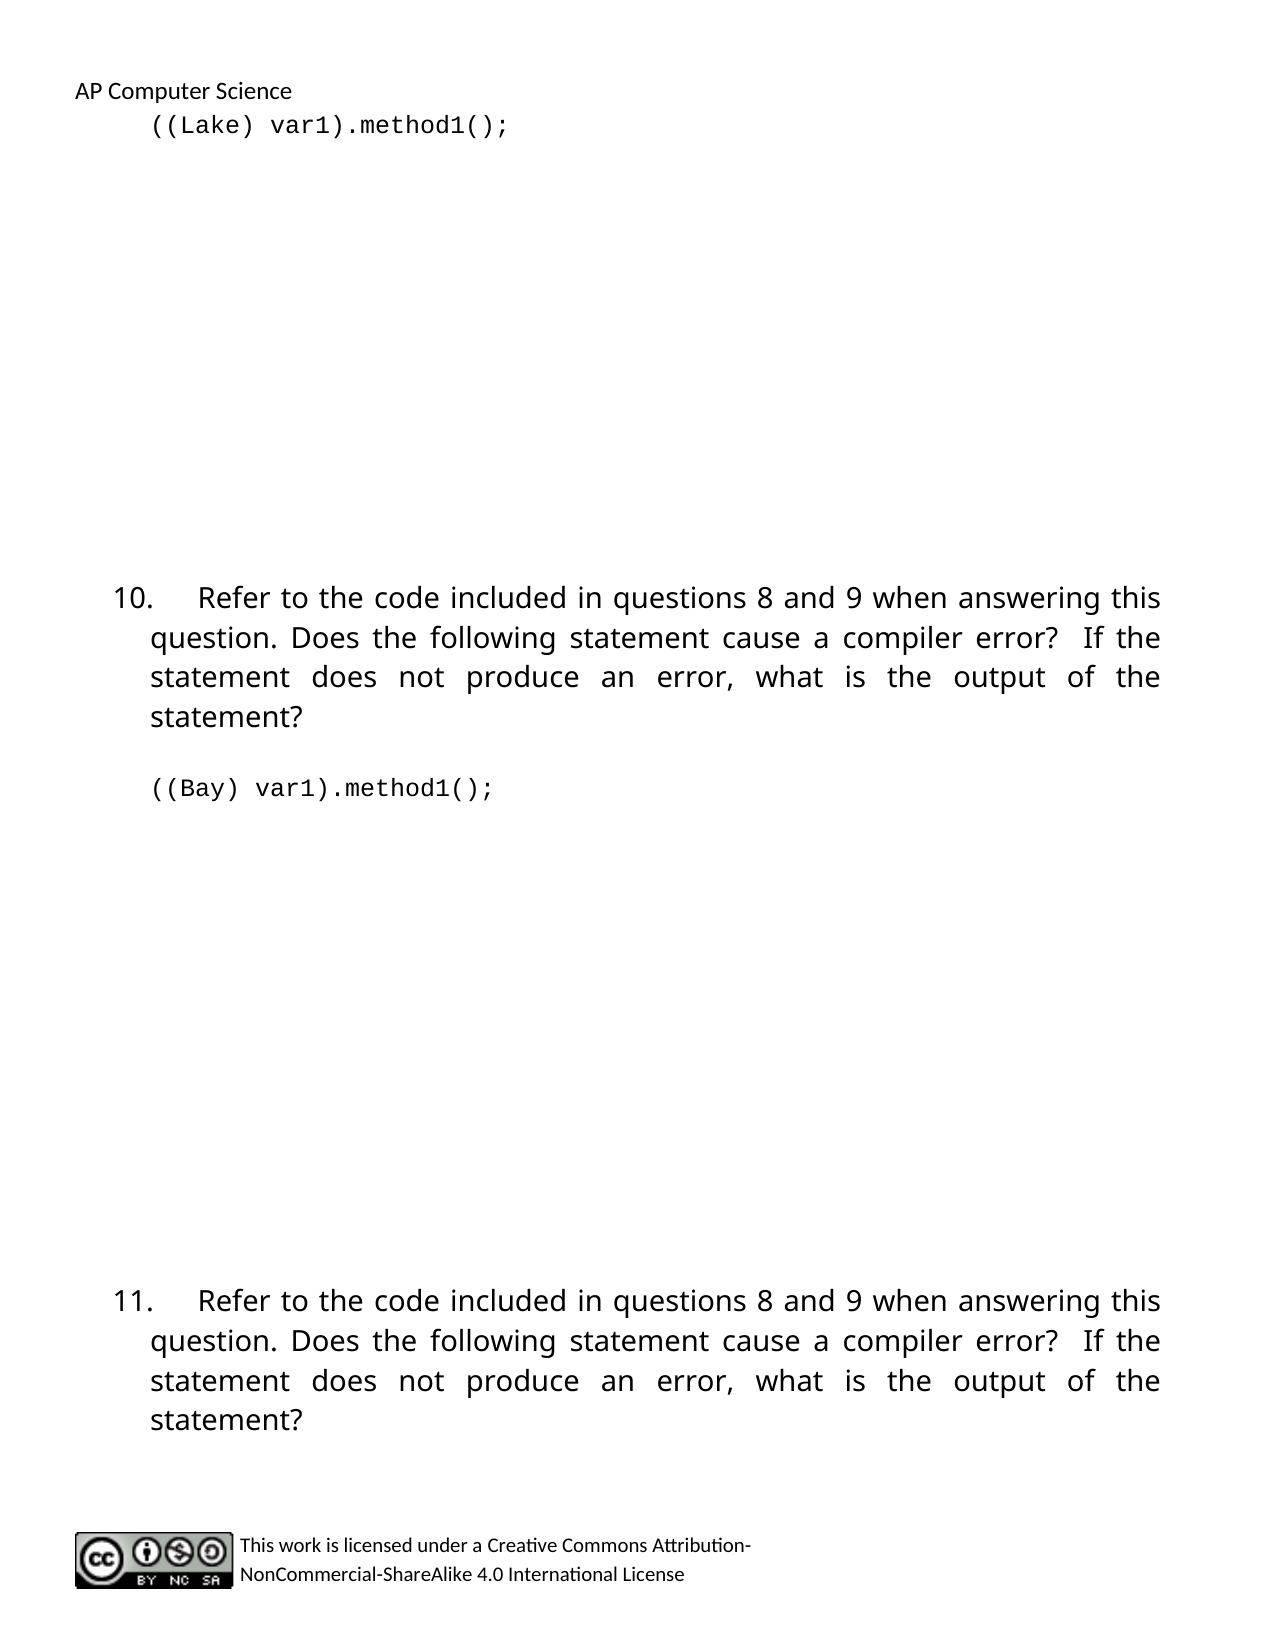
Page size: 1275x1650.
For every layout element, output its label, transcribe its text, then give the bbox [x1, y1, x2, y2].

text ((Lake) var1).method1(); [150, 112, 1162, 141]
text ((Bay) var1).method1(); [150, 776, 1162, 804]
list Refer to the code included in questions 8 and 9 when answering this question. Does the following statement cause a compiler error? If the statement does not produce an error, what is the output of the statement? [112, 577, 1162, 736]
list Refer to the code included in questions 8 and 9 when answering this question. Does the following statement cause a compiler error? If the statement does not produce an error, what is the output of the statement? [112, 1280, 1162, 1439]
picture [75, 1532, 234, 1589]
